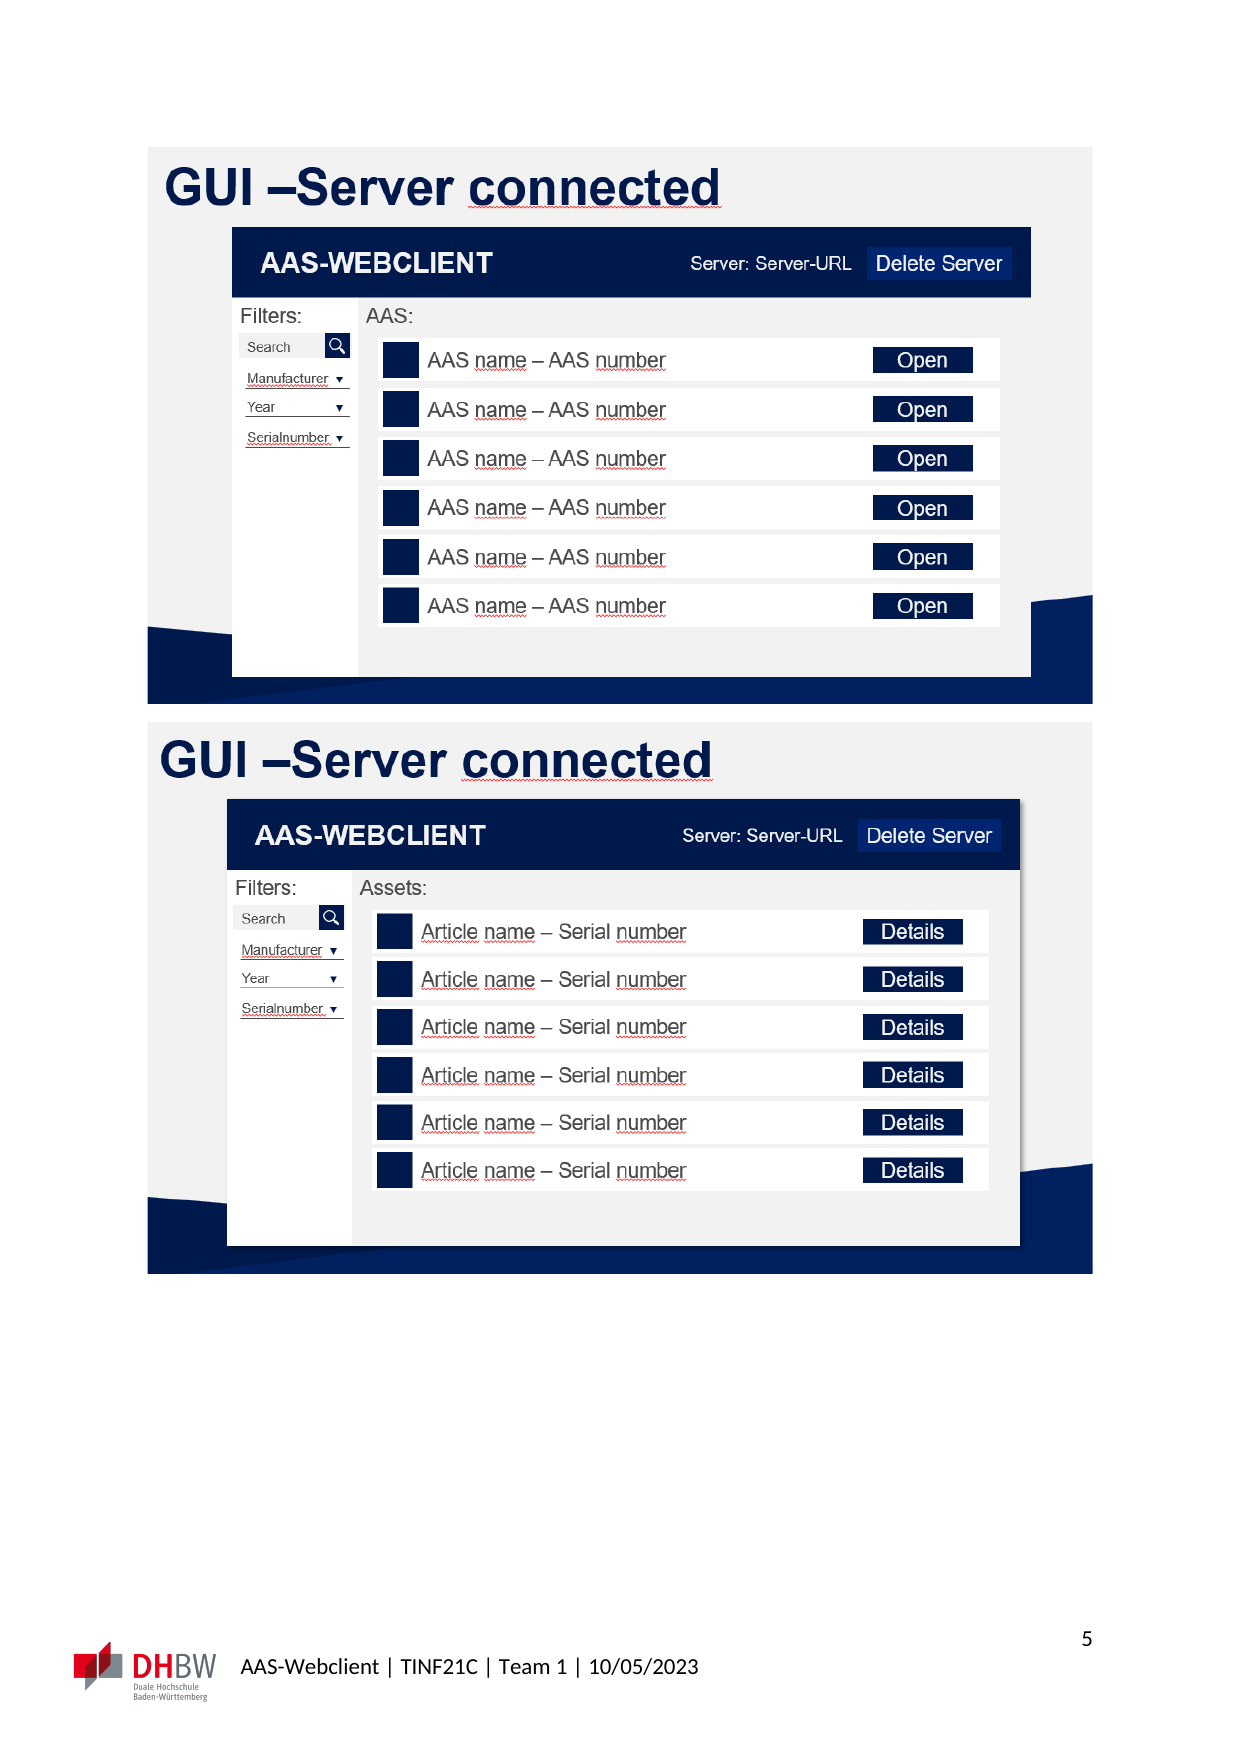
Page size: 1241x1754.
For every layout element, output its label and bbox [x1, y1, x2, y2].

picture [147, 147, 1093, 704]
picture [147, 722, 1093, 1274]
picture [73, 1642, 216, 1702]
